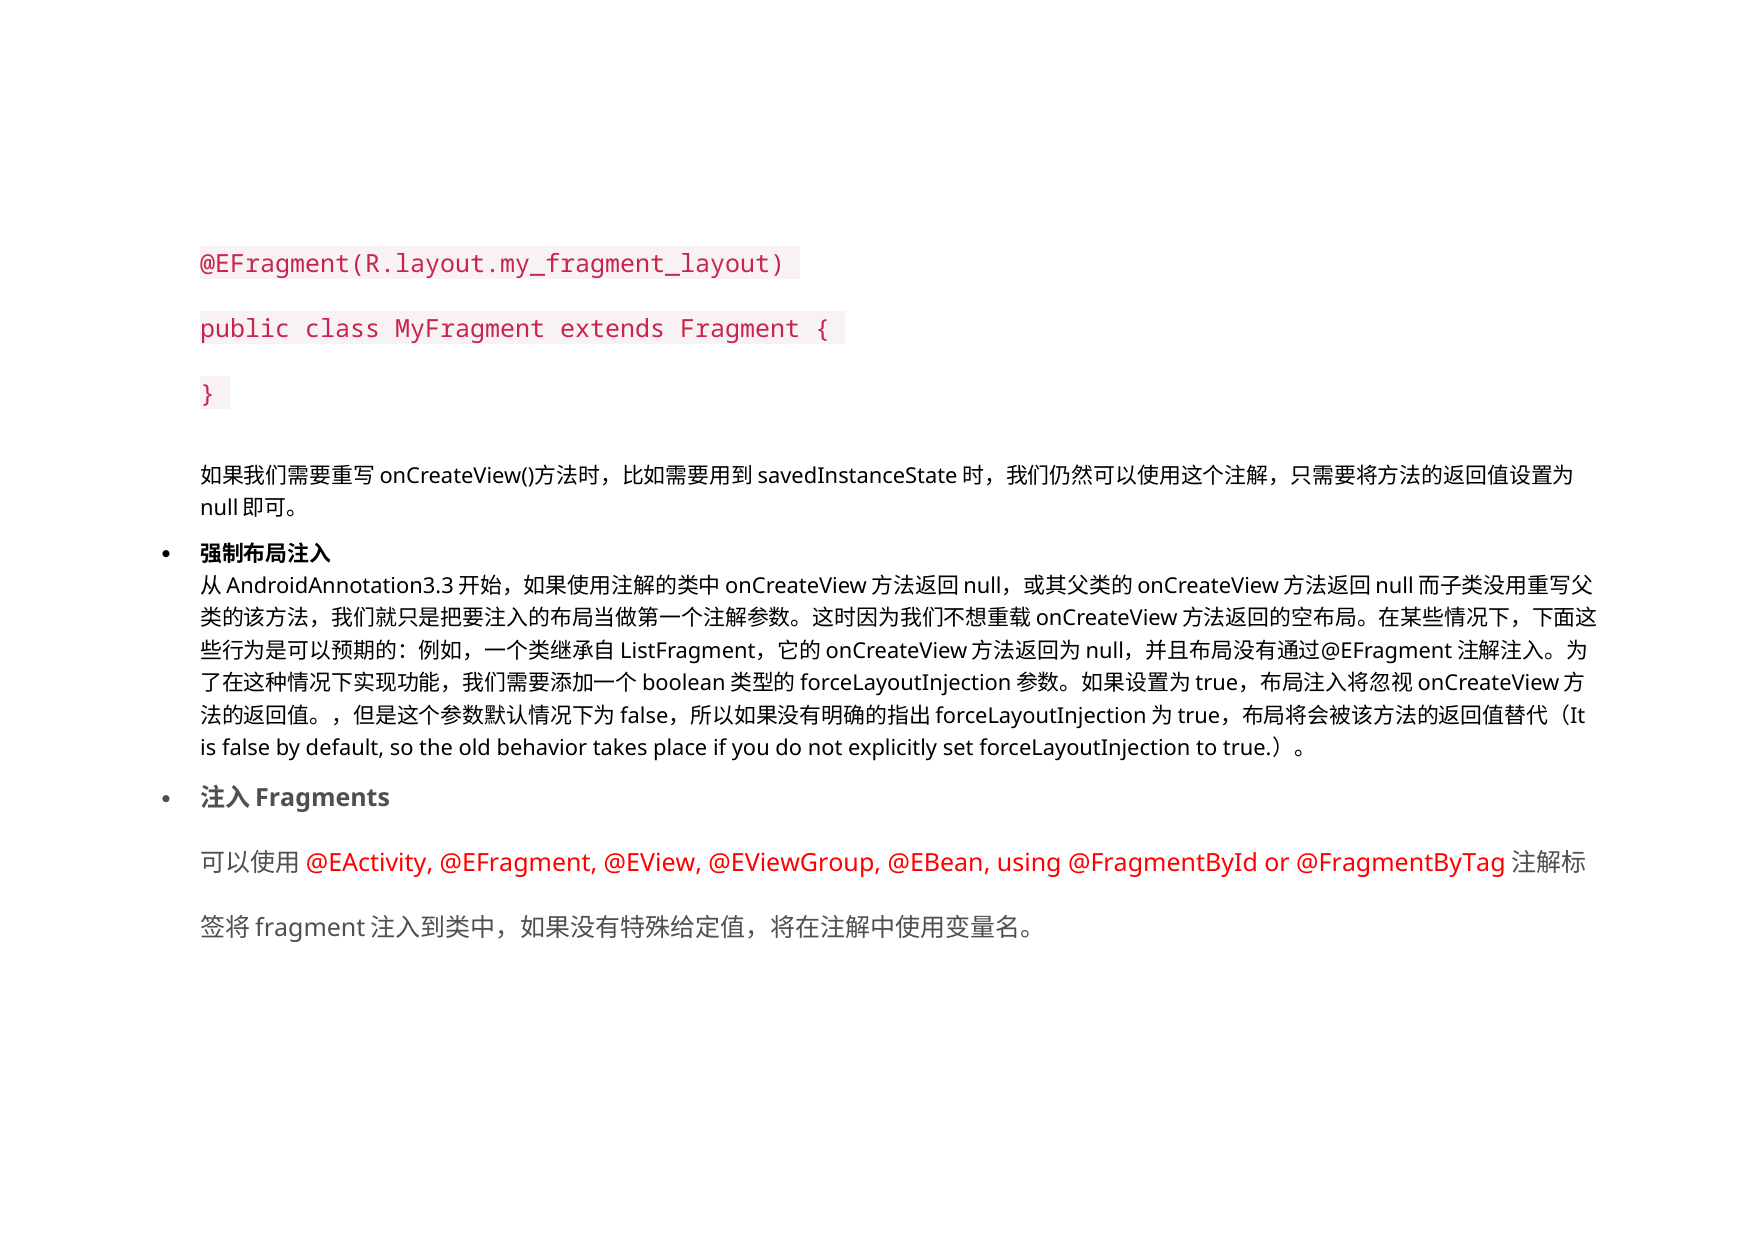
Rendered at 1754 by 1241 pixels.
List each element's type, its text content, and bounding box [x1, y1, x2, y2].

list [162, 198, 1604, 523]
list 强制布局注入 从AndroidAnnotation3.3开始，如果使用注解的类中onCreateView方法返回null，或其父类的onCreateView方法返回null而子类没用重写父类的该方法，我们就只是把要注入的布局当做第一个注解参数。这时因为我们不想重载onCreateView方法返回的空布局。在某些情况下，下面这些行为是可以预期的：例如，一个类继承自ListFragment，它的onCreateView方法返回为null，并且布局没有通过@EFragment注解注入。为了在这种情况下实现功能，我们需要添加一个boolean类型的forceLayoutInjection参数。如果设置为true，布局注入将忽视onCreateView方法的返回值。，但是这个参数默认情况下为false，所以如果没有明确的指出forceLayoutInjection为true，布局将会被该方法的返回值替代（It is false by default, so the old behavior takes place if you do not explicitly set forceLayoutInjection to true.）。 [162, 535, 1604, 763]
list 注入Fragments 可以使用 @EActivity, @EFragment, @EView, @EViewGroup, @EBean, using @FragmentById or @FragmentByTag注解标签将fragment注入到类中，如果没有特殊给定值，将在注解中使用变量名。 [162, 763, 1604, 958]
